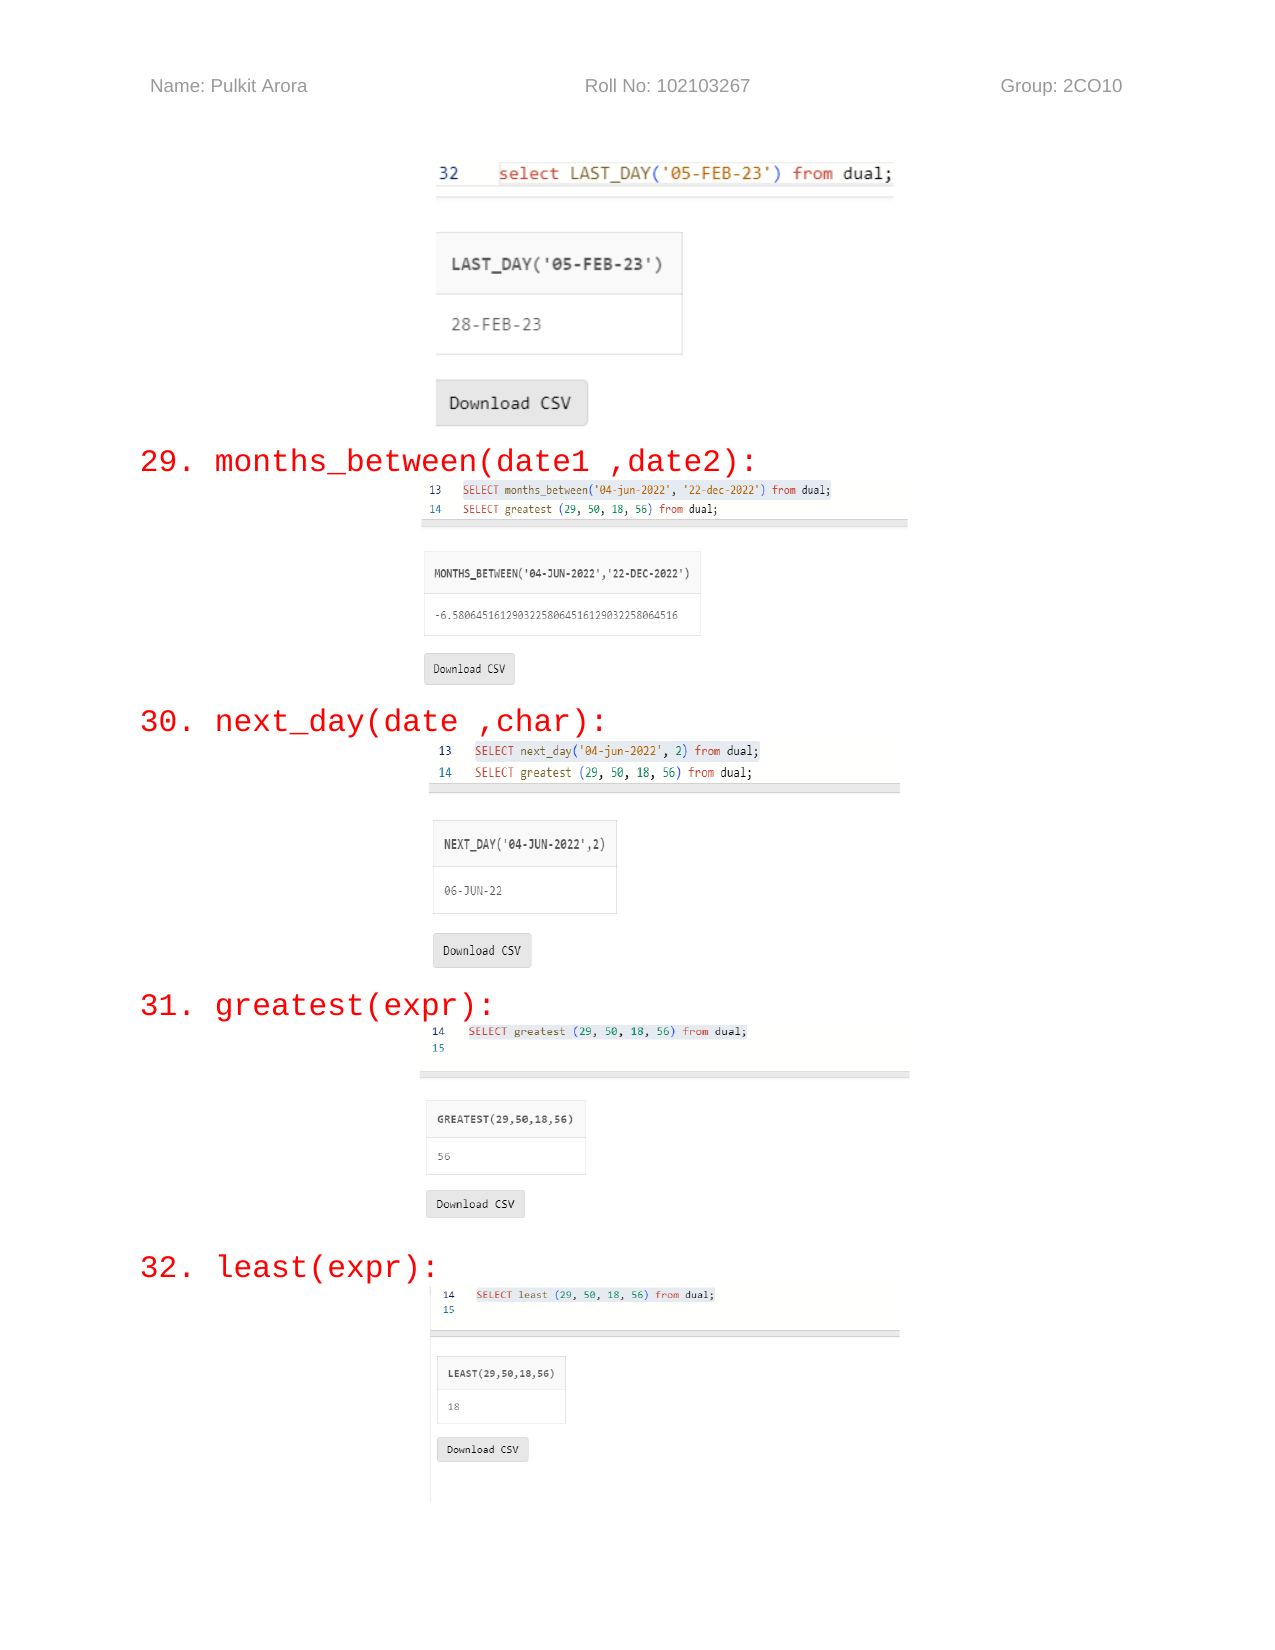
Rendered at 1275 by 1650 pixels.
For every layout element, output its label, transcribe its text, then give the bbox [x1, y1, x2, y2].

text 30. next_day(date ,char): [139, 706, 1189, 741]
text 29. months_between(date1 ,date2): [139, 445, 1189, 481]
picture [429, 1286, 900, 1503]
picture [419, 1025, 910, 1252]
picture [428, 741, 901, 990]
text 32. least(expr): [139, 1251, 1189, 1287]
text 31. greatest(expr): [139, 990, 1189, 1025]
picture [421, 480, 908, 706]
picture [435, 162, 894, 446]
